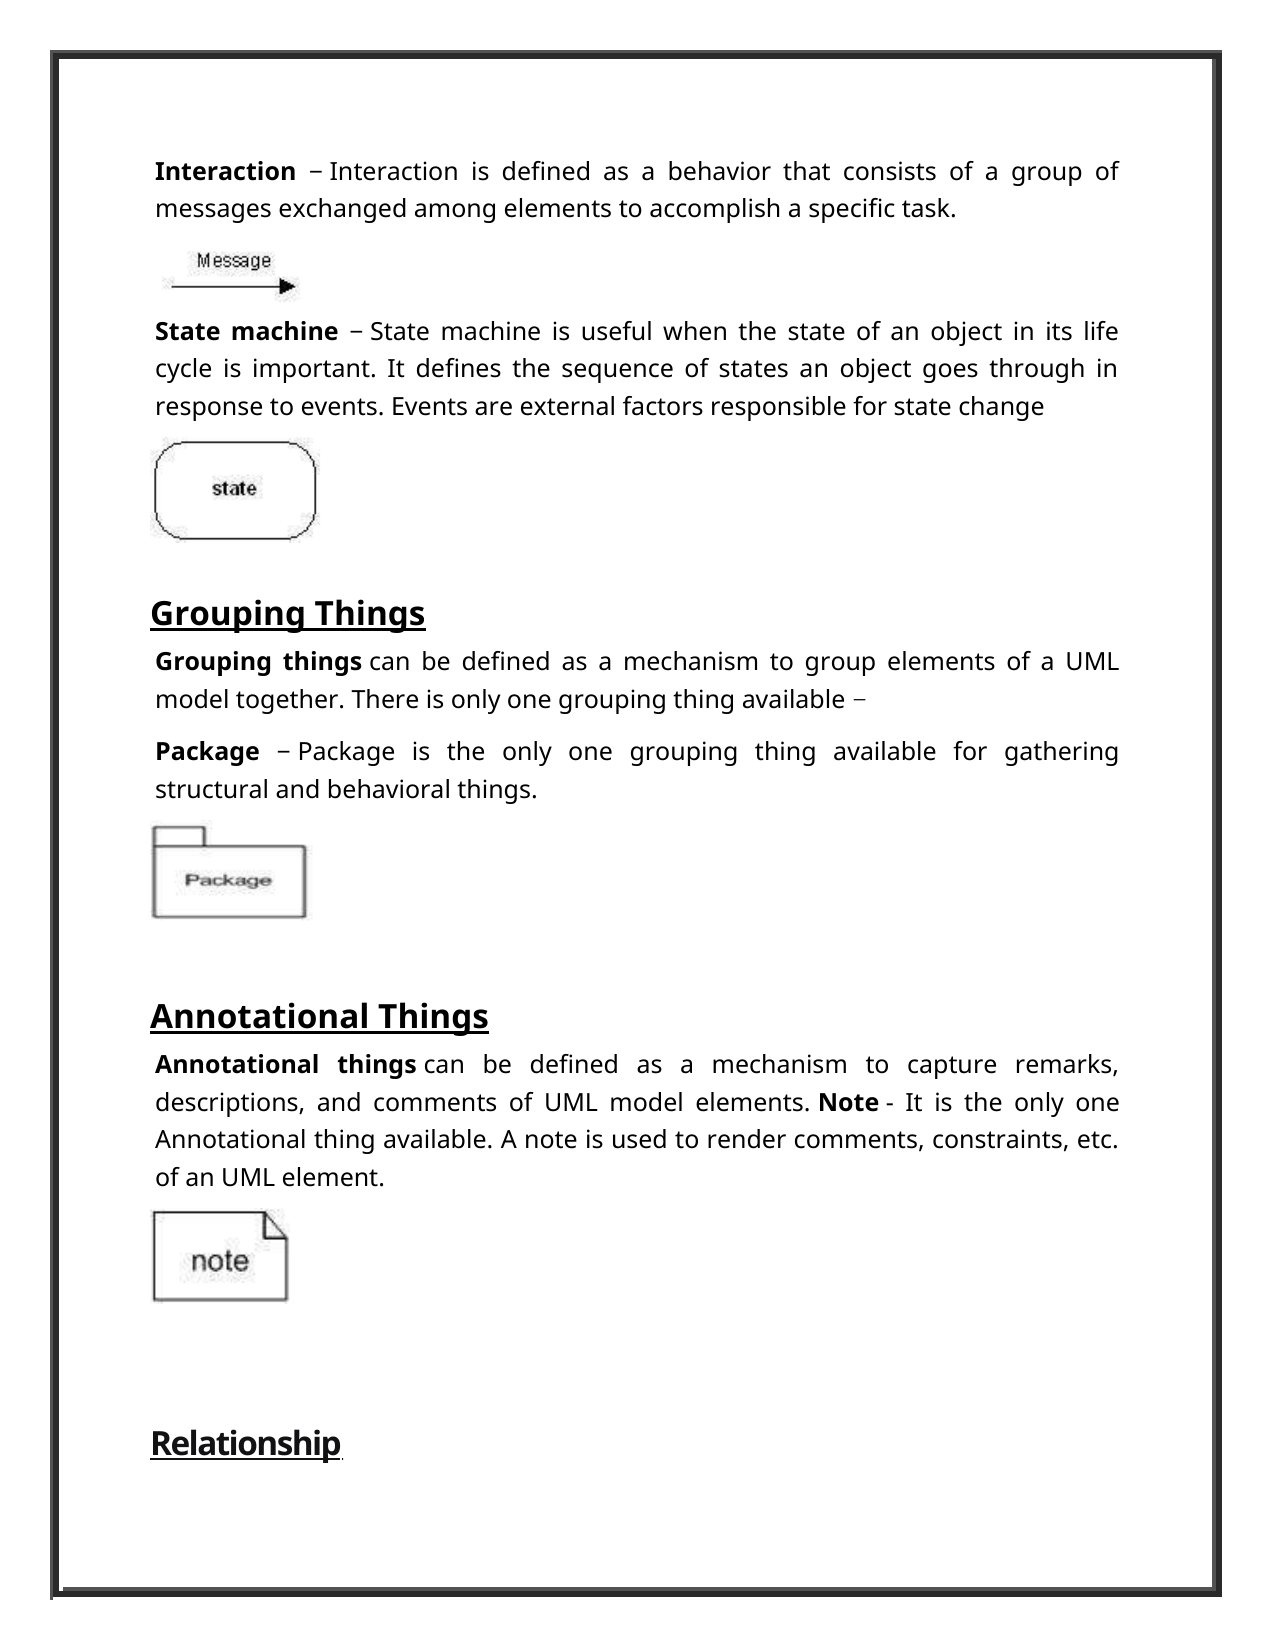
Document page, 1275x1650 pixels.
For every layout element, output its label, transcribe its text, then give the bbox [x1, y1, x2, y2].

picture [150, 437, 320, 543]
text Annotational Things [150, 993, 1120, 1039]
picture [150, 1208, 290, 1304]
picture [150, 240, 319, 310]
picture [150, 820, 319, 938]
text Annotational things can be defined as a mechanism to capture remarks, descriptions, and comments of UML model elements. Note - It is the only one Annotational thing available. A note is used to render comments, constraints, etc. of an UML element. [155, 1044, 1120, 1194]
text Grouping things can be defined as a mechanism to group elements of a UML model together. There is only one grouping thing available − [155, 640, 1120, 715]
text Interaction − Interaction is defined as a behavior that consists of a group of messages exchanged among elements to accomplish a specific task. [155, 150, 1120, 225]
text Package − Package is the only one grouping thing available for gathering structural and behavioral things. [155, 730, 1120, 805]
text Relationship [150, 1420, 1120, 1465]
text Grouping Things [150, 590, 1120, 635]
text State machine − State machine is useful when the state of an object in its life cycle is important. It defines the sequence of states an object goes through in response to events. Events are external factors responsible for state change [155, 310, 1120, 422]
